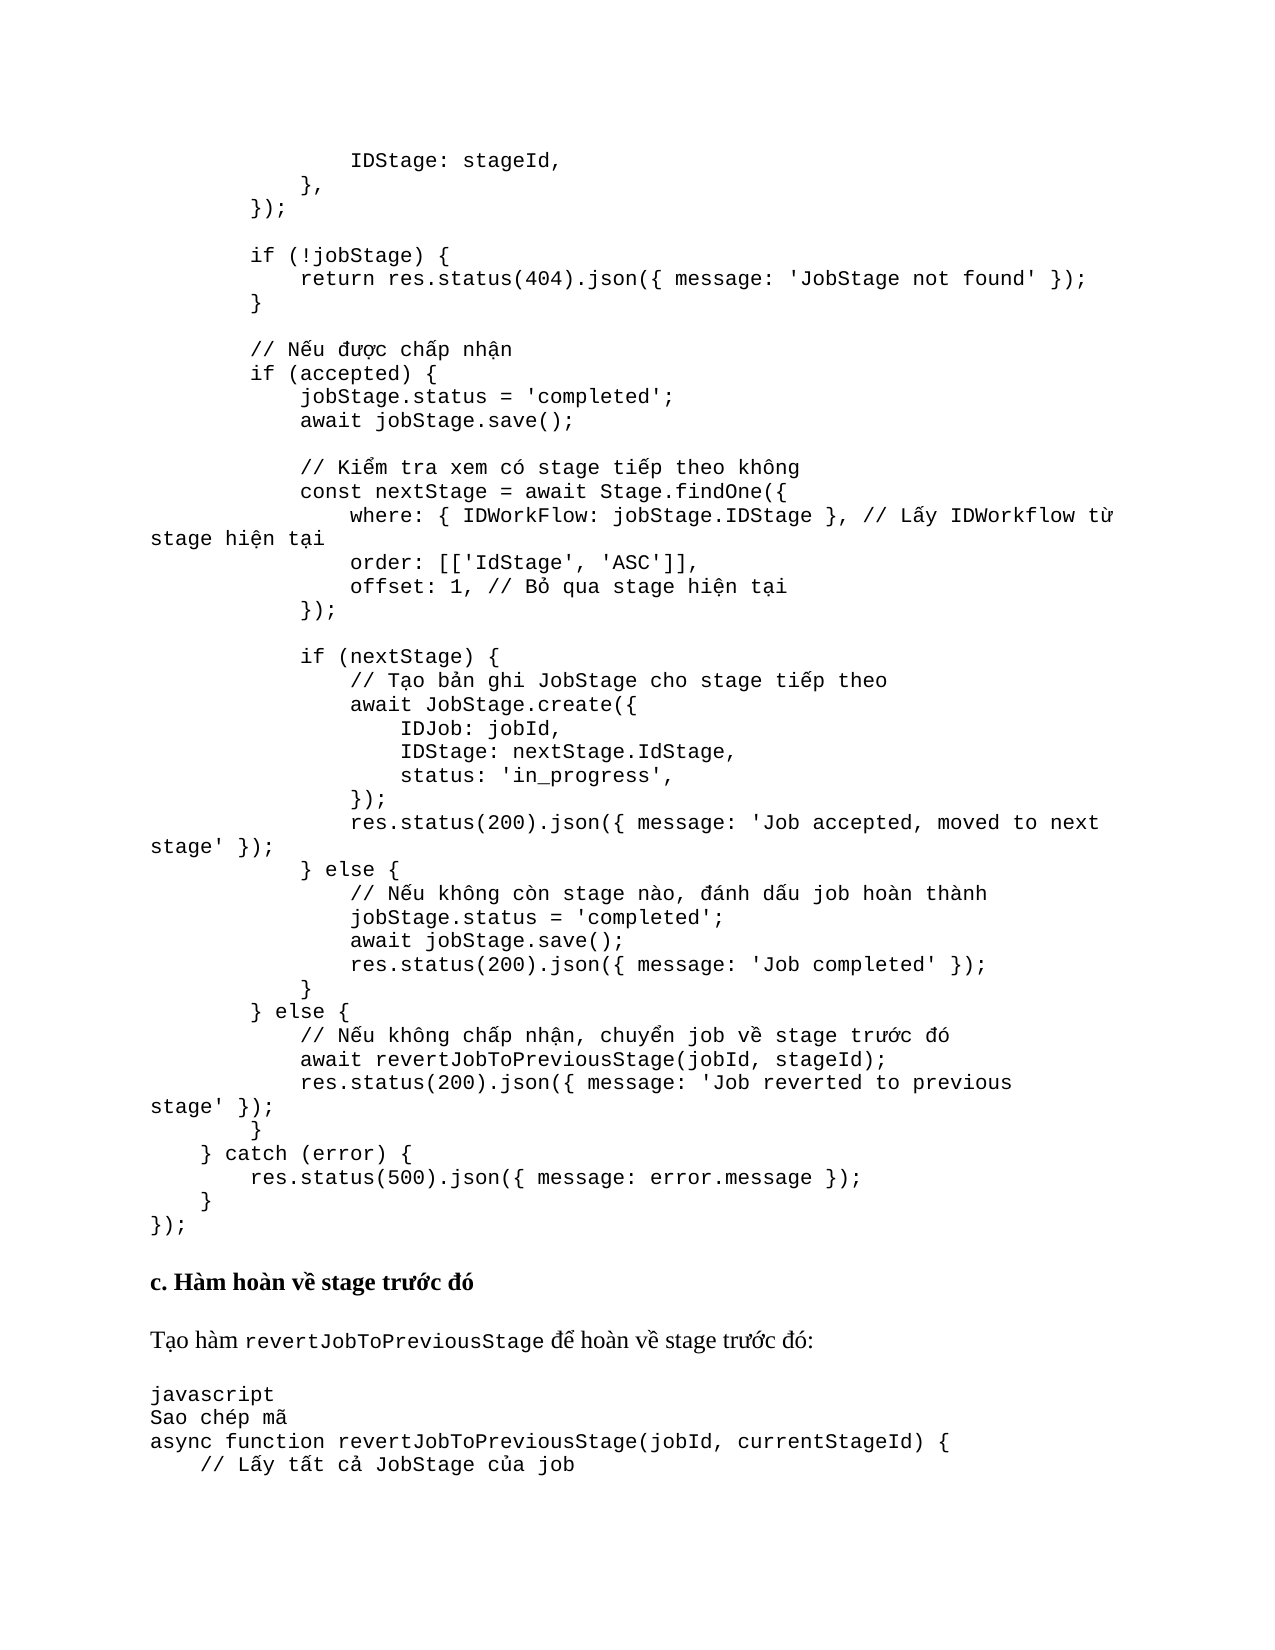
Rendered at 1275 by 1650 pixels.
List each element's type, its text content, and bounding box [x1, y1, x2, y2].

text } [150, 978, 1125, 1001]
text await revertJobToPreviousStage(jobId, stageId); [150, 1048, 1125, 1072]
text IDJob: jobId, [150, 717, 1125, 741]
text // Lấy tất cả JobStage của job [150, 1454, 1125, 1478]
text } [150, 1119, 1125, 1143]
text res.status(200).json({ message: 'Job completed' }); [150, 954, 1125, 978]
text const nextStage = await Stage.findOne({ [150, 481, 1125, 505]
text if (nextStage) { [150, 647, 1125, 670]
text res.status(200).json({ message: 'Job reverted to previous stage' }); [150, 1072, 1125, 1119]
text jobStage.status = 'completed'; [150, 386, 1125, 410]
text // Nếu không còn stage nào, đánh dấu job hoàn thành [150, 883, 1125, 907]
text await jobStage.save(); [150, 930, 1125, 954]
text }); [150, 599, 1125, 623]
text }, [150, 174, 1125, 197]
text IDStage: stageId, [150, 150, 1125, 174]
text if (!jobStage) { [150, 244, 1125, 268]
text c. Hàm hoàn về stage trước đó [150, 1267, 1125, 1296]
text where: { IDWorkFlow: jobStage.IDStage }, // Lấy IDWorkflow từ stage hiện tại [150, 505, 1125, 552]
text order: [['IdStage', 'ASC']], [150, 552, 1125, 576]
text // Kiểm tra xem có stage tiếp theo không [150, 457, 1125, 481]
text async function revertJobToPreviousStage(jobId, currentStageId) { [150, 1431, 1125, 1454]
text }); [150, 197, 1125, 221]
text jobStage.status = 'completed'; [150, 907, 1125, 930]
text Tạo hàm revertJobToPreviousStage để hoàn về stage trước đó: [150, 1325, 1125, 1354]
text Sao chép mã [150, 1407, 1125, 1431]
text }); [150, 788, 1125, 812]
text } catch (error) { [150, 1143, 1125, 1167]
text javascript [150, 1383, 1125, 1407]
text // Nếu không chấp nhận, chuyển job về stage trước đó [150, 1025, 1125, 1048]
text await jobStage.save(); [150, 410, 1125, 434]
text return res.status(404).json({ message: 'JobStage not found' }); [150, 268, 1125, 292]
text } [150, 1190, 1125, 1214]
text // Nếu được chấp nhận [150, 339, 1125, 363]
text } else { [150, 859, 1125, 883]
text // Tạo bản ghi JobStage cho stage tiếp theo [150, 670, 1125, 694]
text } else { [150, 1001, 1125, 1025]
text res.status(500).json({ message: error.message }); [150, 1167, 1125, 1190]
text IDStage: nextStage.IdStage, [150, 741, 1125, 765]
text await JobStage.create({ [150, 694, 1125, 717]
text if (accepted) { [150, 363, 1125, 386]
text status: 'in_progress', [150, 765, 1125, 788]
text } [150, 292, 1125, 316]
text }); [150, 1214, 1125, 1238]
text offset: 1, // Bỏ qua stage hiện tại [150, 576, 1125, 599]
text res.status(200).json({ message: 'Job accepted, moved to next stage' }); [150, 812, 1125, 859]
